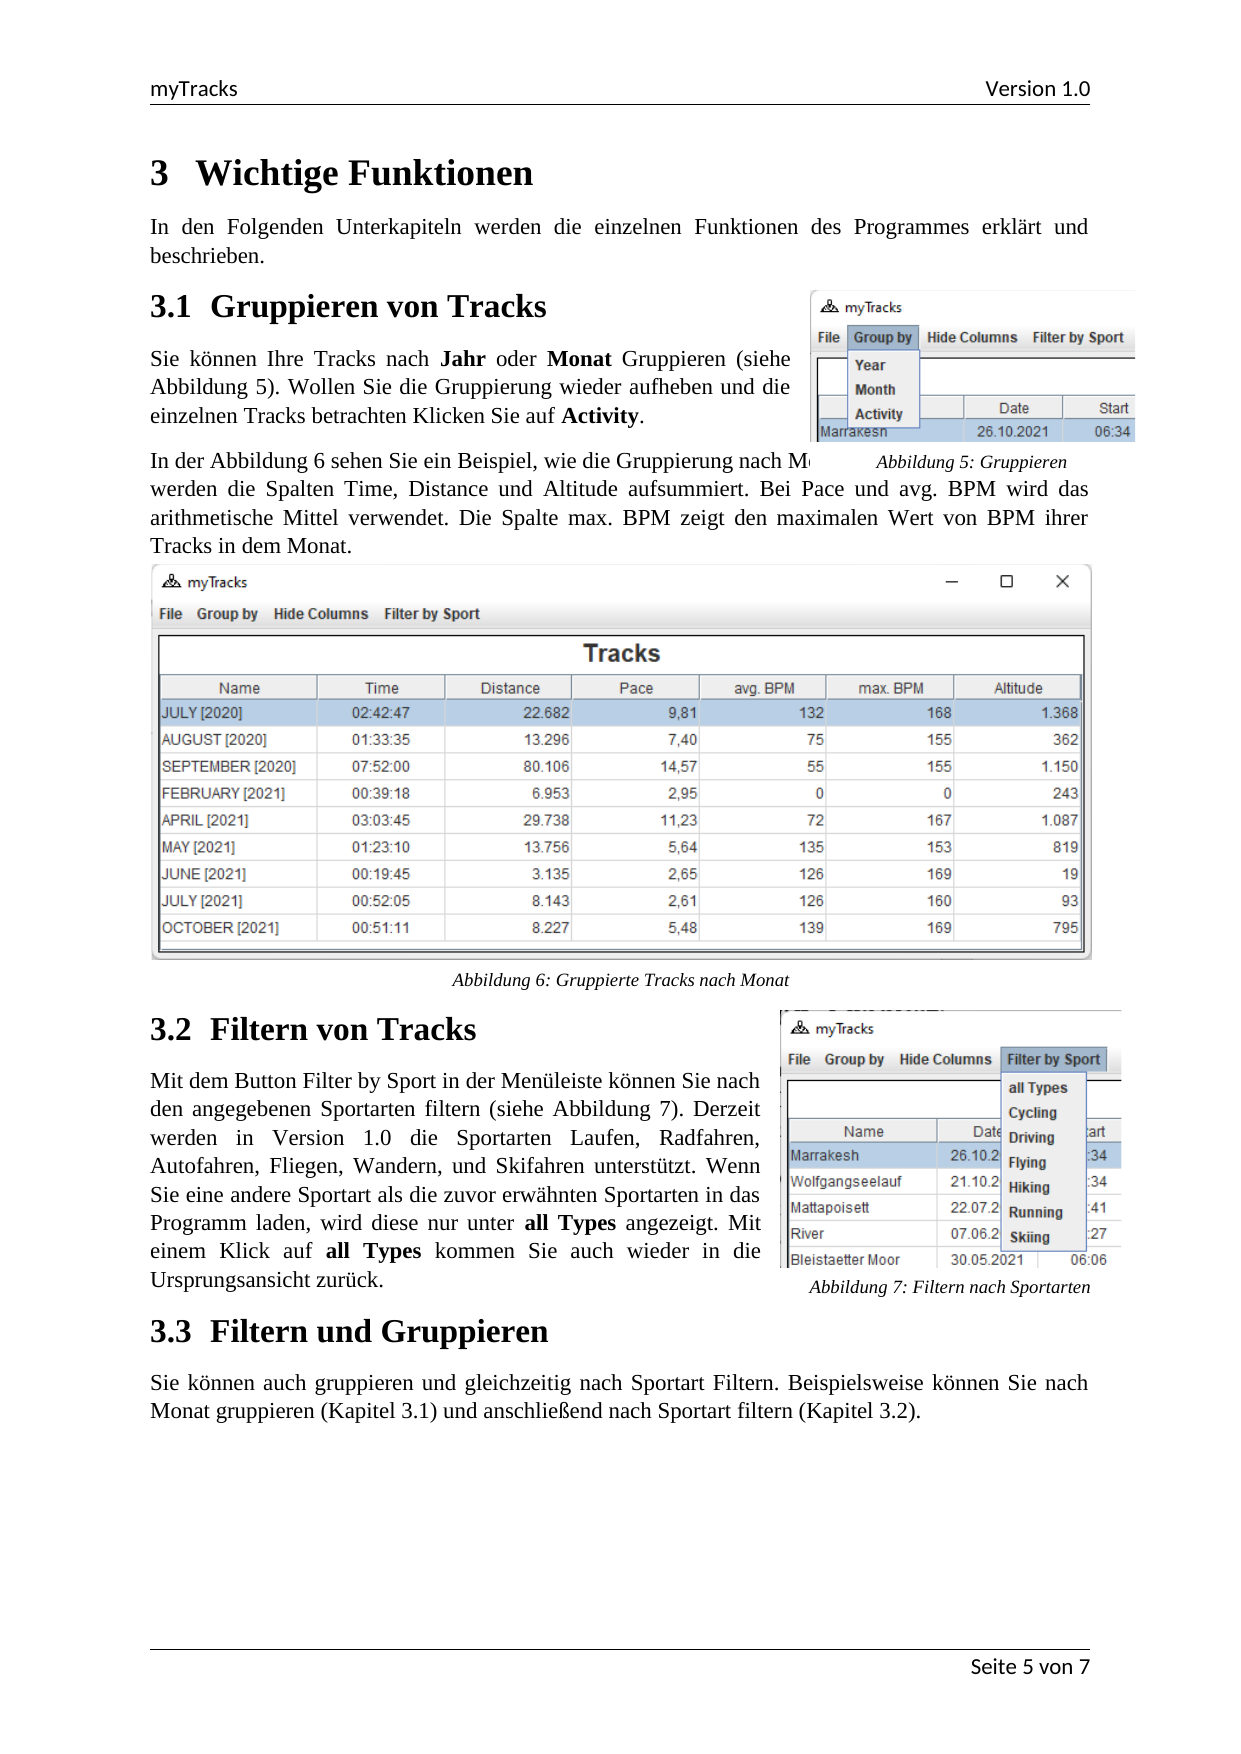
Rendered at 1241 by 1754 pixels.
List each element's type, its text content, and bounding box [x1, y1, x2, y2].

picture [810, 290, 1135, 442]
text Mit dem Button Filter by Sport in der Menüleiste können Sie nach den angegebenen Sportarten filtern (siehe Abbildung 7). Derzeit werden in Version 1.0 die Sportarten Laufen, Radfahren, Autofahren, Fliegen, Wandern, und Skifahren unterstützt. Wenn Sie eine andere Sportart als die zuvor erwähnten Sportarten in das Programm laden, wird diese nur unter all Types angezeigt. Mit einem Klick auf all Types kommen Sie auch wieder in die Ursprungsansicht zurück. [150, 1067, 1090, 1292]
text Sie können Ihre Tracks nach Jahr oder Monat Gruppieren (siehe Abbildung 5). Wollen Sie die Gruppierung wieder aufheben und die einzelnen Tracks betrachten Klicken Sie auf Activity. [150, 345, 810, 428]
picture [780, 1010, 1122, 1268]
picture [151, 564, 1092, 960]
text Gruppieren von Tracks [150, 287, 1090, 325]
text Filtern und Gruppieren [150, 1311, 1090, 1349]
text In den Folgenden Unterkapiteln werden die einzelnen Funktionen des Programmes erklärt und beschrieben. [150, 213, 1090, 268]
text In der Abbildung 6 sehen Sie ein Beispiel, wie die Gruppierung nach Monat aussehen kann. Dabei werden die Spalten Time, Distance und Altitude aufsummiert. Bei Pace und avg. BPM wird das arithmetische Mittel verwendet. Die Spalte max. BPM zeigt den maximalen Wert von BPM ihrer Tracks in dem Monat. [150, 447, 1090, 558]
text Sie können auch gruppieren und gleichzeitig nach Sportart Filtern. Beispielsweise können Sie nach Monat gruppieren (Kapitel 3.1) und anschließend nach Sportart filtern (Kapitel 3.2). [150, 1369, 1090, 1424]
text Wichtige Funktionen [150, 150, 1090, 193]
